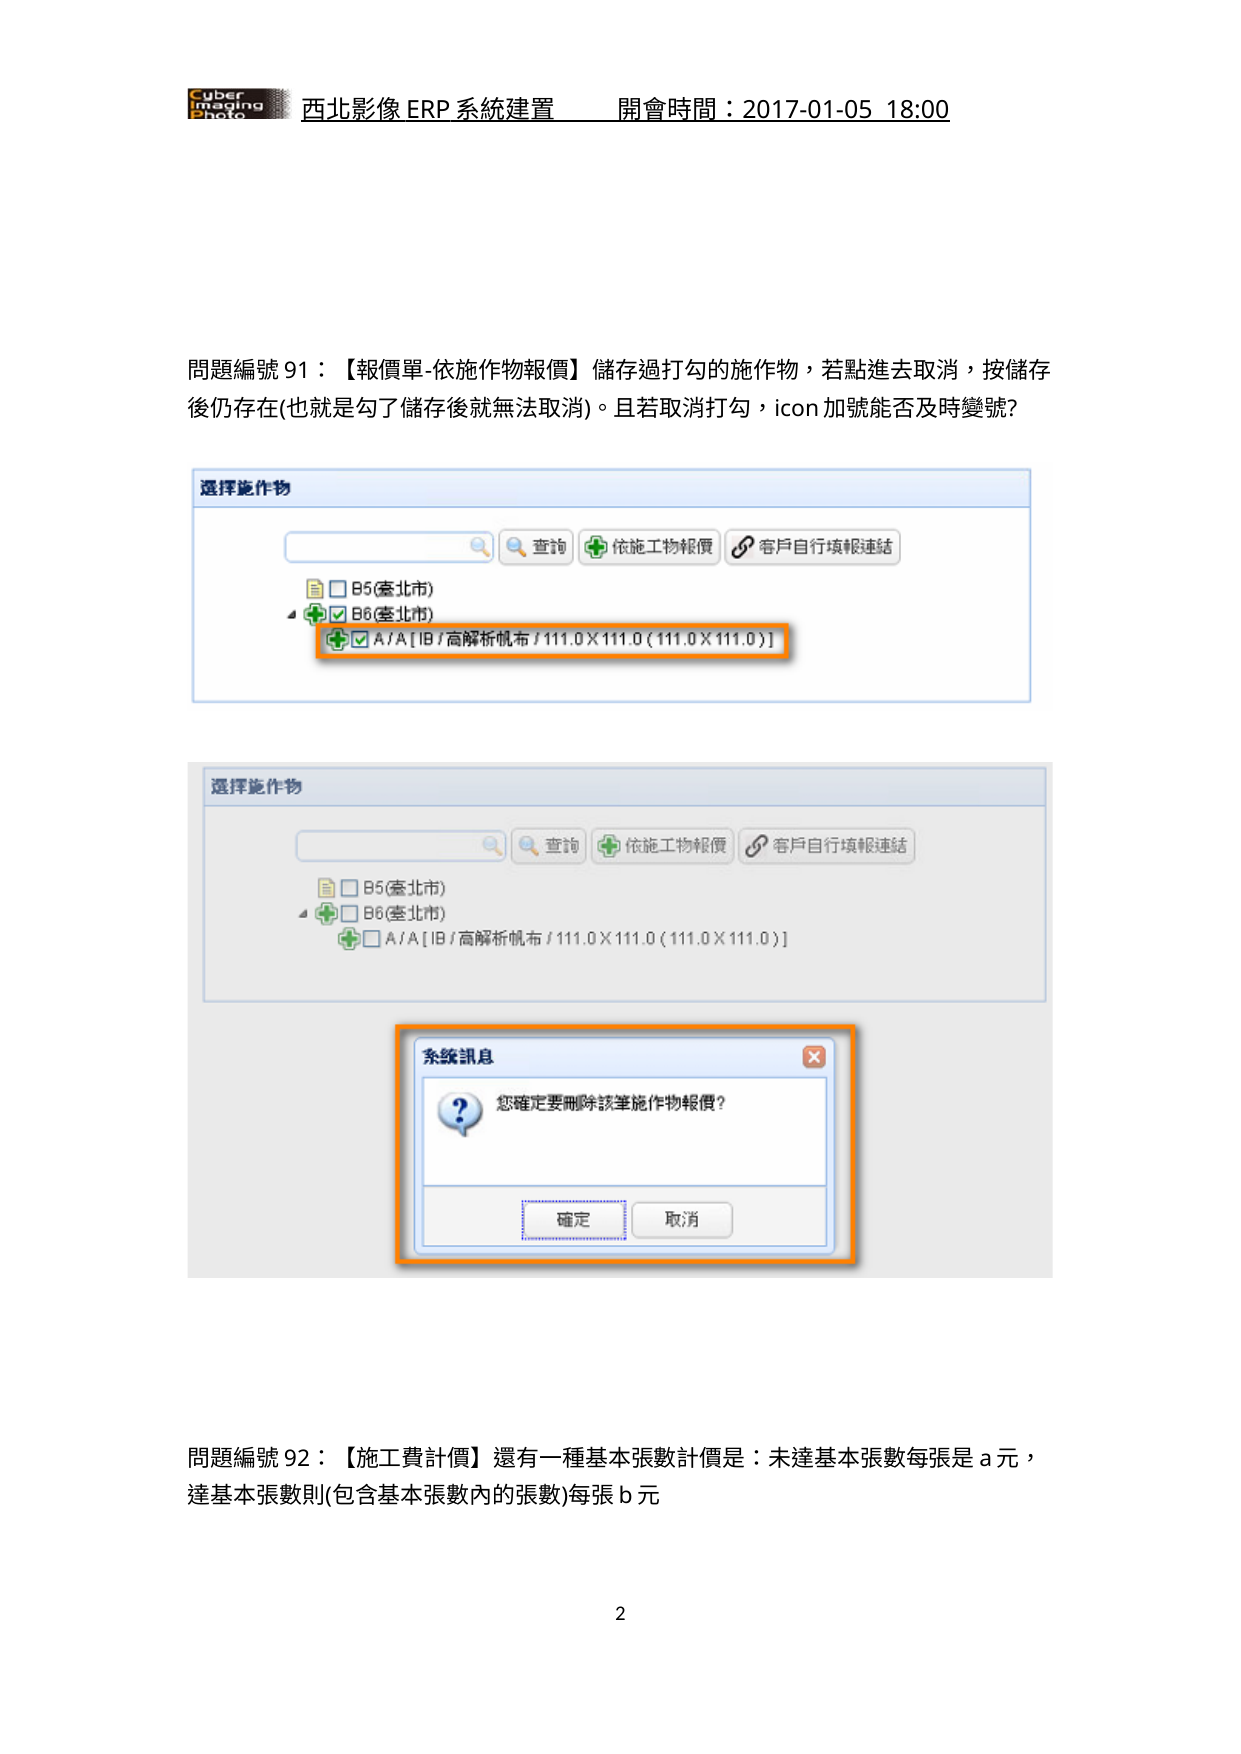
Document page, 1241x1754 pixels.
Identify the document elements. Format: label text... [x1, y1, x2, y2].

picture [187, 762, 1053, 1278]
picture [187, 462, 1053, 711]
text 問題編號91：【報價單-依施作物報價】儲存過打勾的施作物，若點進去取消，按儲存後仍存在(也就是勾了儲存後就無法取消)。且若取消打勾，icon加號能否及時變號? [187, 350, 1053, 425]
text 問題編號92：【施工費計價】還有一種基本張數計價是：未達基本張數每張是a元，達基本張數則(包含基本張數內的張數)每張b元 [187, 1437, 1053, 1512]
picture [187, 88, 301, 119]
